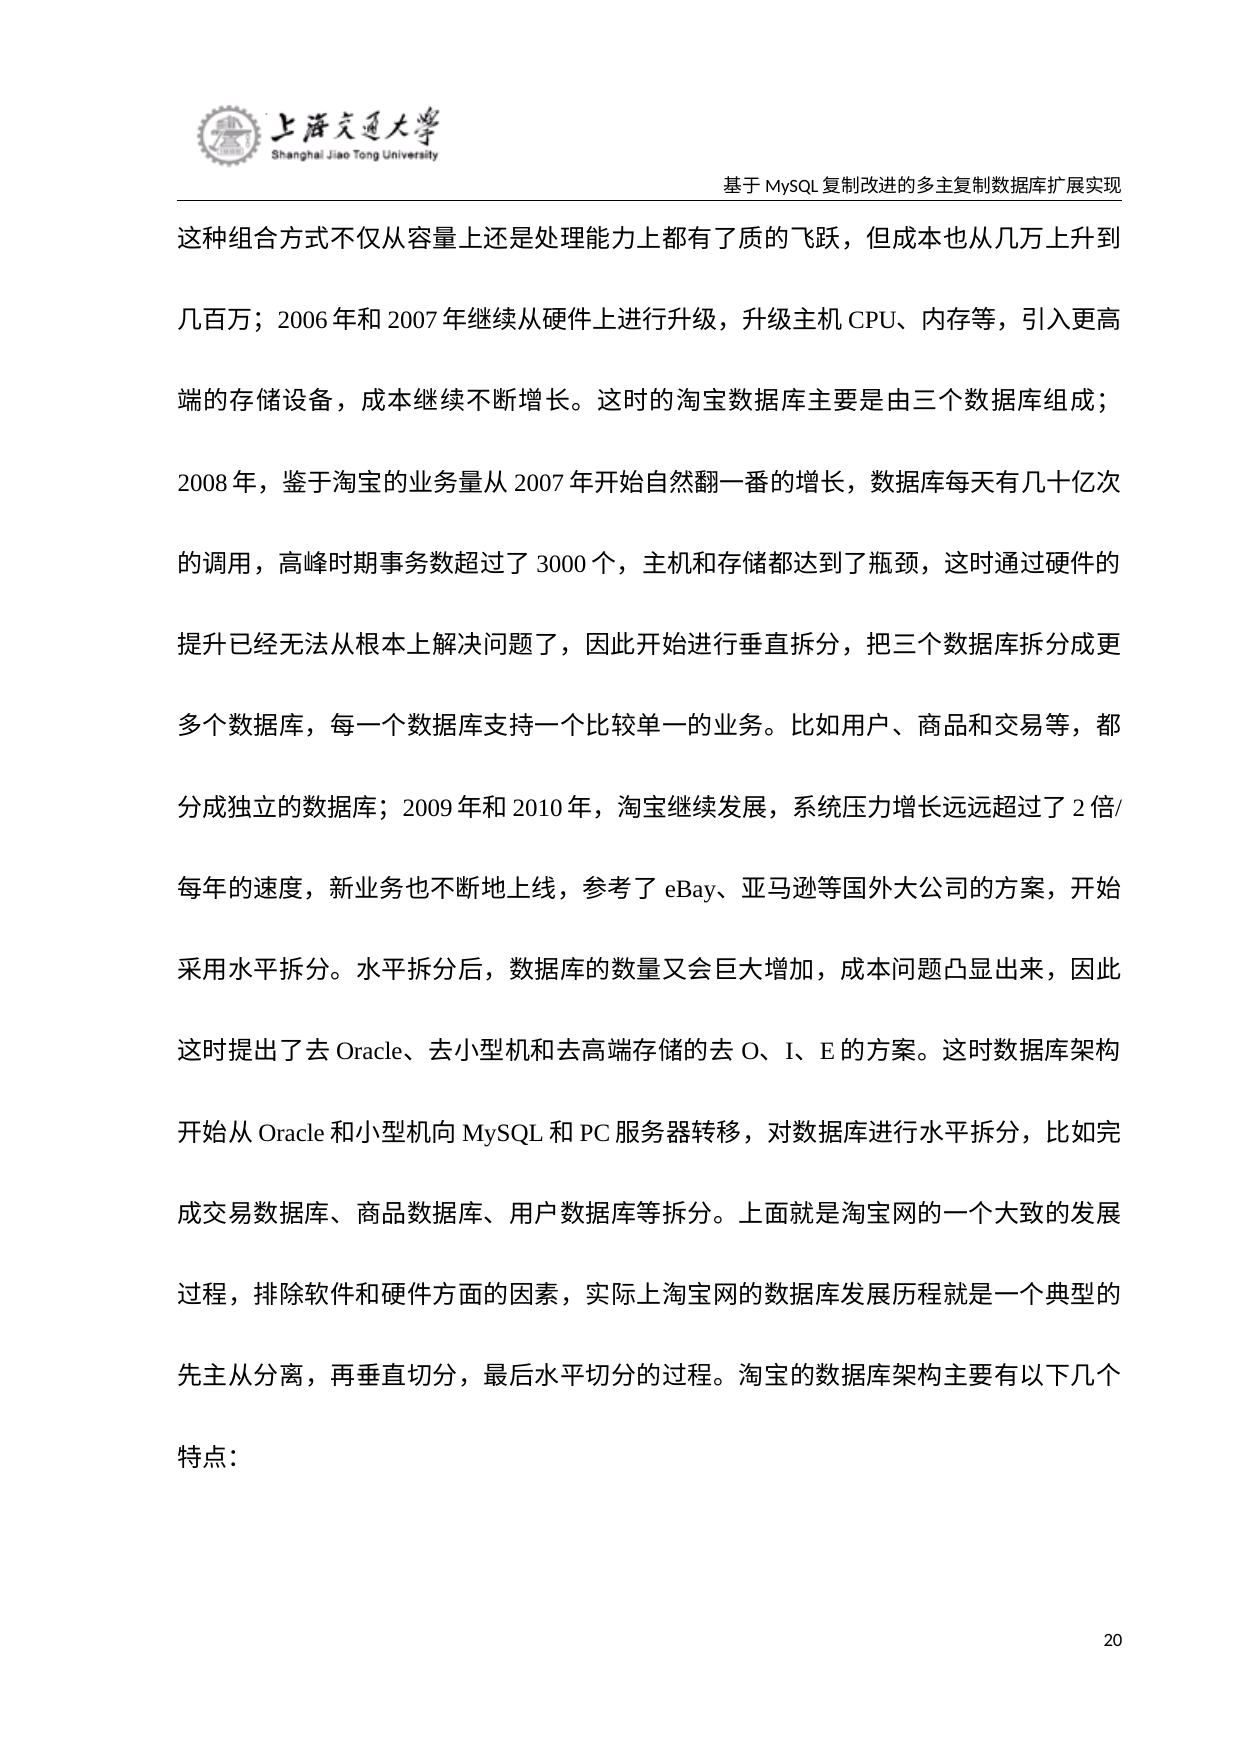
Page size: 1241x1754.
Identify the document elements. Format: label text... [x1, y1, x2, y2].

picture [177, 88, 455, 171]
